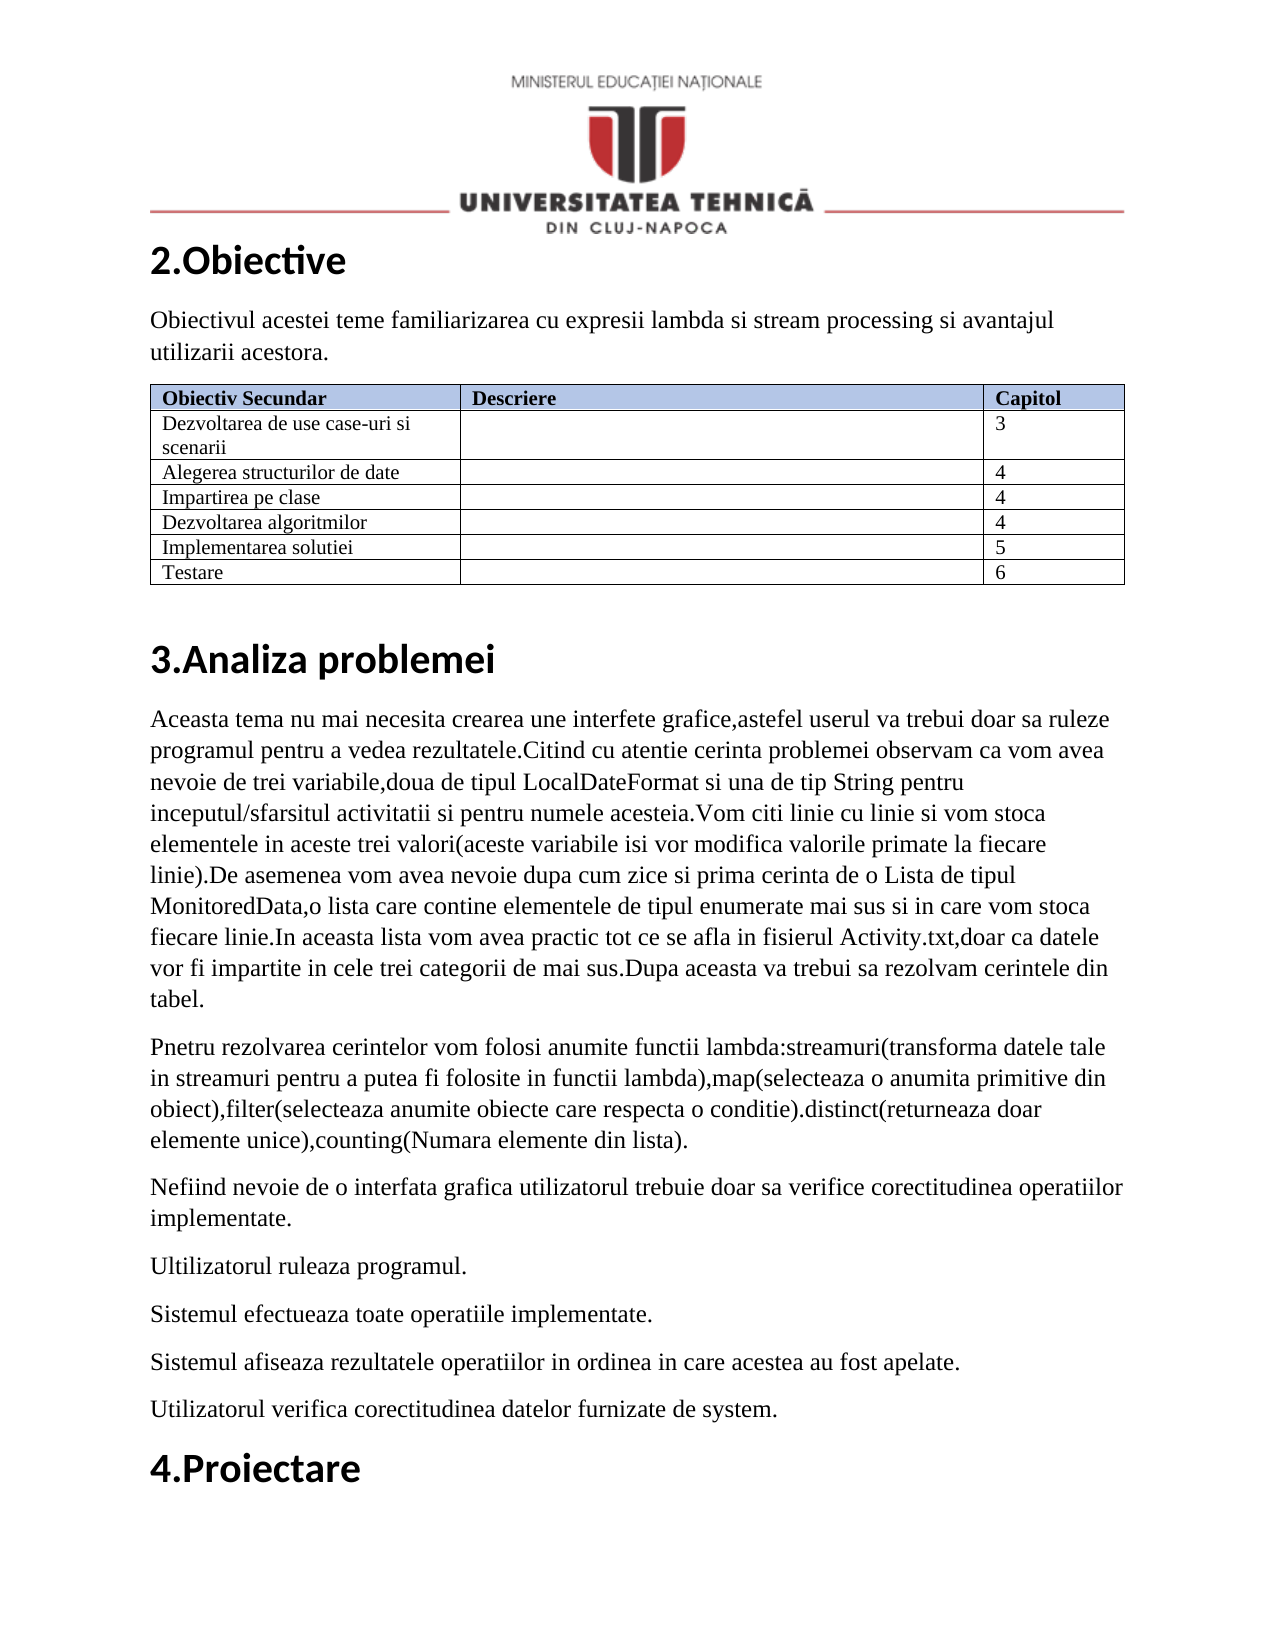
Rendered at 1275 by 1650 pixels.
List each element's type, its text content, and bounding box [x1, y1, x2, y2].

table_header Capitol [984, 385, 1124, 409]
table_cell 4 [984, 460, 1124, 484]
table_cell Dezvoltarea de use case-uri si scenarii [151, 411, 460, 459]
picture [150, 75, 1125, 234]
text Pnetru rezolvarea cerintelor vom folosi anumite functii lambda:streamuri(transforma datele tale in streamuri pentru a putea fi folosite in functii lambda),map(selecteaza o anumita primitive din obiect),filter(selecteaza anumite obiecte care respecta o conditie).distinct(returneaza doar elemente unice),counting(Numara elemente din lista). [150, 1032, 1125, 1153]
table_cell [461, 510, 983, 534]
text 3.Analiza problemei [150, 633, 1125, 684]
table_cell 4 [984, 485, 1124, 509]
table_cell Alegerea structurilor de date [151, 460, 460, 484]
table_cell Testare [151, 560, 460, 584]
text Ultilizatorul ruleaza programul. [150, 1251, 1125, 1280]
table_cell [461, 411, 983, 459]
table_cell Implementarea solutiei [151, 535, 460, 559]
table_cell [461, 535, 983, 559]
table_cell 3 [984, 411, 1124, 459]
text Aceasta tema nu mai necesita crearea une interfete grafice,astefel userul va trebui doar sa ruleze programul pentru a vedea rezultatele.Citind cu atentie cerinta problemei observam ca vom avea nevoie de trei variabile,doua de tipul LocalDateFormat si una de tip String pentru inceputul/sfarsitul activitatii si pentru numele acesteia.Vom citi linie cu linie si vom stoca elementele in aceste trei valori(aceste variabile isi vor modifica valorile primate la fiecare linie).De asemenea vom avea nevoie dupa cum zice si prima cerinta de o Lista de tipul MonitoredData,o lista care contine elementele de tipul enumerate mai sus si in care vom stoca fiecare linie.In aceasta lista vom avea practic tot ce se afla in fisierul Activity.txt,doar ca datele vor fi impartite in cele trei categorii de mai sus.Dupa aceasta va trebui sa rezolvam cerintele din tabel. [150, 704, 1125, 1013]
text 2.Obiective [150, 234, 1125, 285]
table_cell 4 [984, 510, 1124, 534]
table_cell 5 [984, 535, 1124, 559]
text Utilizatorul verifica corectitudinea datelor furnizate de system. [150, 1394, 1125, 1423]
table_header Descriere [461, 385, 983, 409]
table_cell [461, 560, 983, 584]
table_cell [461, 460, 983, 484]
table_header Obiectiv Secundar [151, 385, 460, 409]
text Sistemul afiseaza rezultatele operatiilor in ordinea in care acestea au fost apelate. [150, 1347, 1125, 1375]
text Nefiind nevoie de o interfata grafica utilizatorul trebuie doar sa verifice corectitudinea operatiilor implementate. [150, 1172, 1125, 1232]
table_cell Impartirea pe clase [151, 485, 460, 509]
text Obiectivul acestei teme familiarizarea cu expresii lambda si stream processing si avantajul utilizarii acestora. [150, 306, 1125, 365]
table_cell 6 [984, 560, 1124, 584]
table_cell Dezvoltarea algoritmilor [151, 510, 460, 534]
table_cell [461, 485, 983, 509]
text Sistemul efectueaza toate operatiile implementate. [150, 1299, 1125, 1328]
text 4.Proiectare [150, 1442, 1125, 1493]
